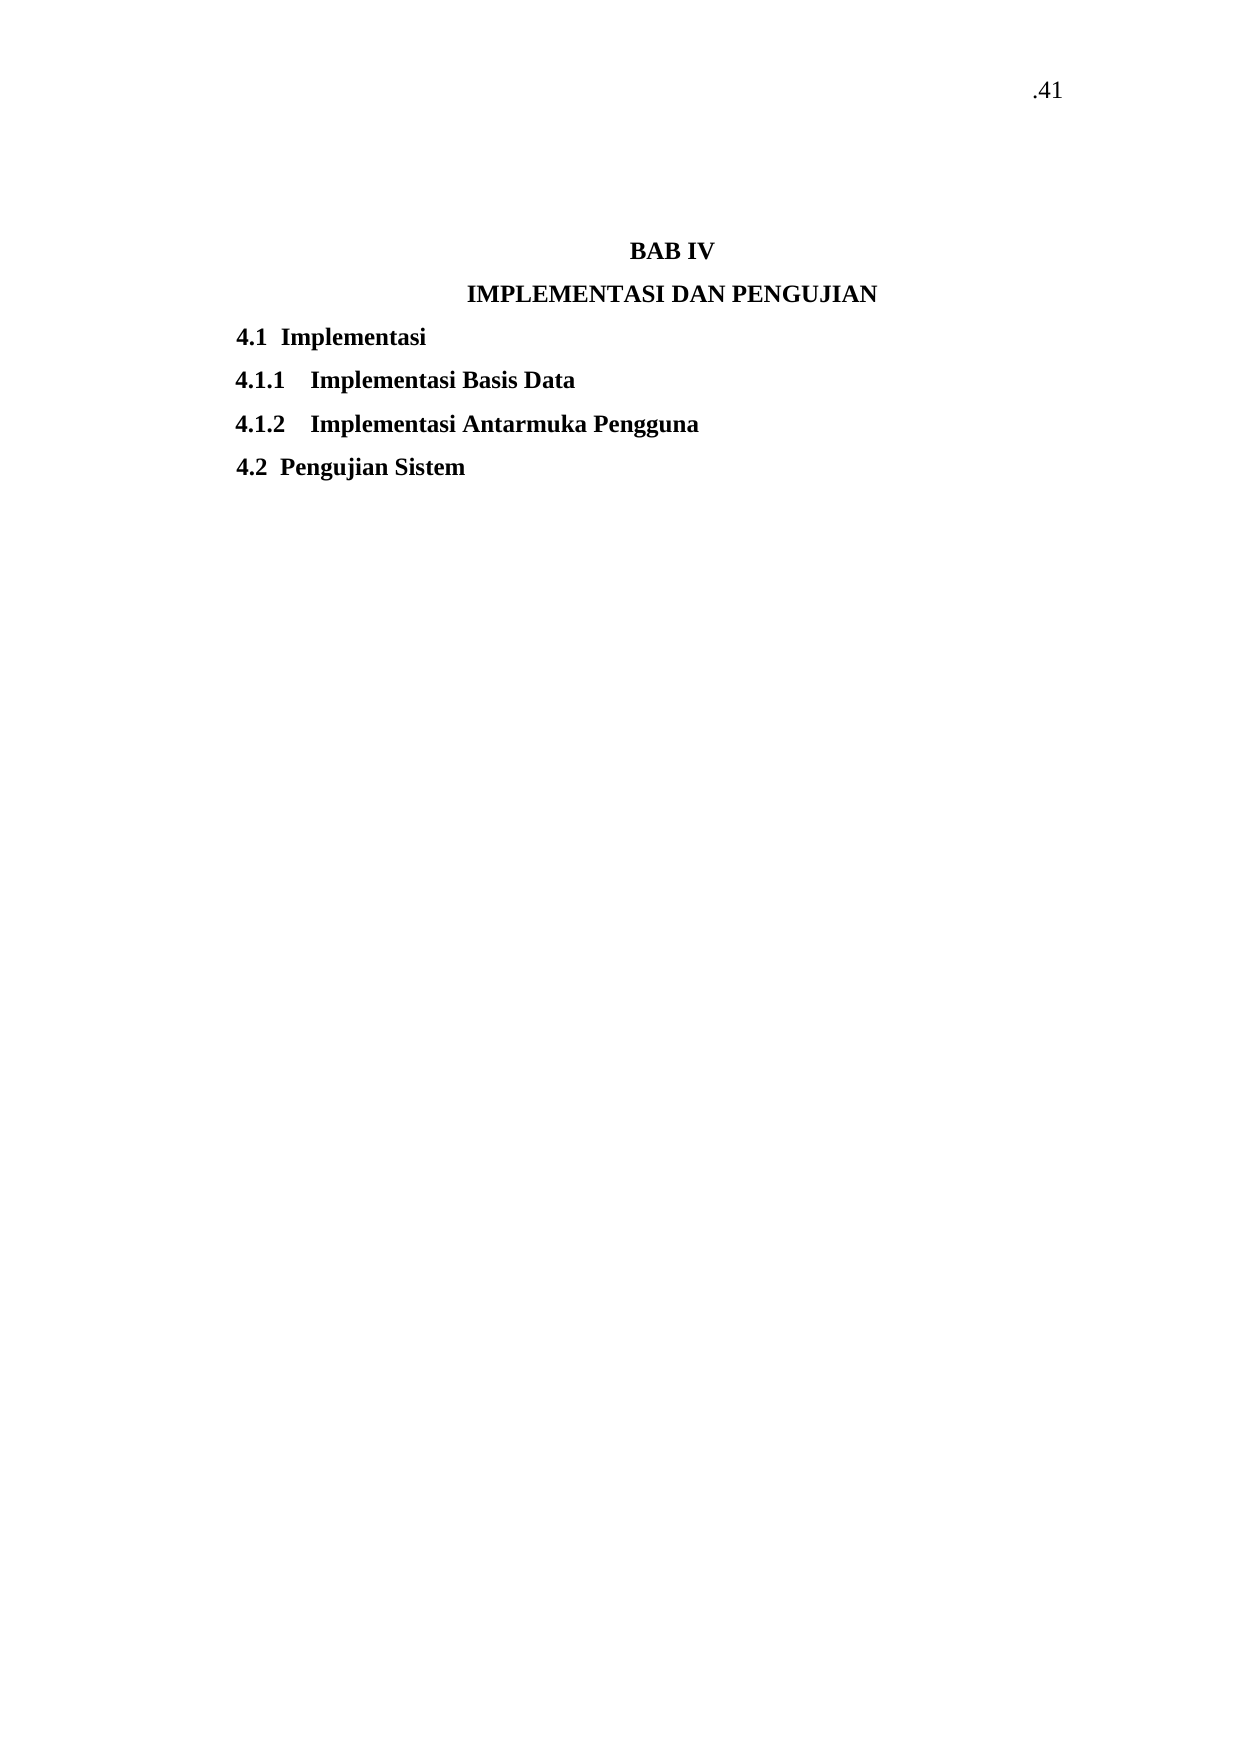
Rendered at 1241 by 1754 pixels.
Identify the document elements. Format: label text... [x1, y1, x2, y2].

subtitle BAB IV IMPLEMENTASI DAN PENGUJIAN [281, 236, 1063, 308]
subtitle Implementasi Basis Data [235, 366, 1063, 394]
subtitle 4.2 Pengujian Sistem [236, 452, 1063, 481]
subtitle Implementasi Antarmuka Pengguna [235, 409, 1063, 437]
subtitle Implementasi [236, 322, 1063, 351]
